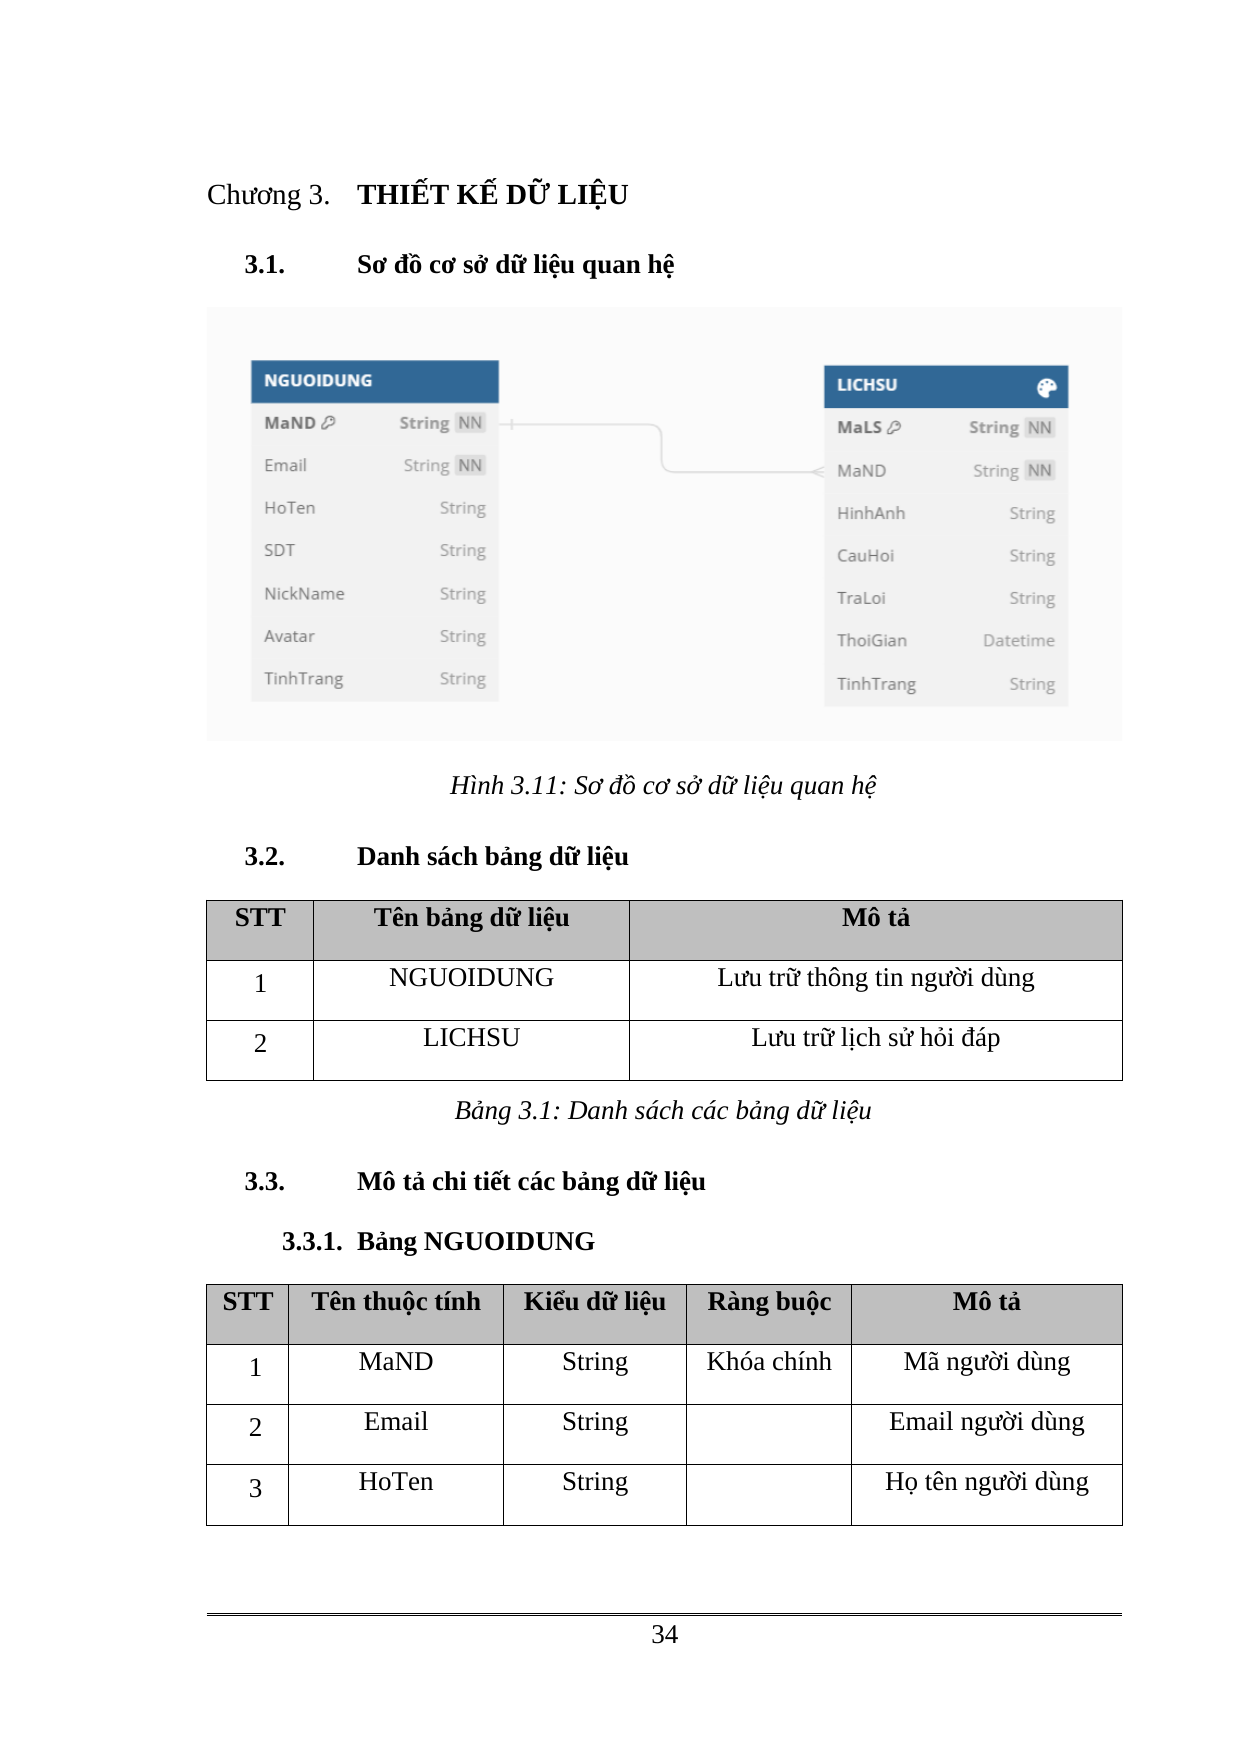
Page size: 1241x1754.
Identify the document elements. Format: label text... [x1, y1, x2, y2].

table_header Kiểu dữ liệu [504, 1285, 686, 1344]
table_cell NGUOIDUNG [314, 961, 629, 1020]
table_cell HoTen [289, 1465, 503, 1524]
table_cell [687, 1465, 851, 1524]
table_cell [207, 1021, 313, 1080]
table_header Ràng buộc [687, 1285, 851, 1344]
table_cell Họ tên người dùng [852, 1465, 1122, 1524]
subtitle Bảng NGUOIDUNG [282, 1224, 1122, 1256]
table_header Tên bảng dữ liệu [314, 901, 629, 960]
table_cell String [504, 1465, 686, 1524]
table_cell Email [289, 1405, 503, 1464]
table_header Mô tả [630, 901, 1122, 960]
table_cell Khóa chính [687, 1345, 851, 1404]
table_cell LICHSU [314, 1021, 629, 1080]
table_cell Lưu trữ thông tin người dùng [630, 961, 1122, 1020]
table_cell [207, 1465, 288, 1524]
table_cell MaND [289, 1345, 503, 1404]
table_header Mô tả [852, 1285, 1122, 1344]
table_cell Email người dùng [852, 1405, 1122, 1464]
table_cell [687, 1405, 851, 1464]
table_cell Lưu trữ lịch sử hỏi đáp [630, 1021, 1122, 1080]
subtitle Sơ đồ cơ sở dữ liệu quan hệ [244, 248, 1122, 279]
subtitle Danh sách bảng dữ liệu [244, 840, 1122, 872]
text Bảng 3.1: Danh sách các bảng dữ liệu [207, 1094, 1122, 1125]
table_cell String [504, 1345, 686, 1404]
table_header Tên thuộc tính [289, 1285, 503, 1344]
subtitle THIẾT KẾ DỮ LIỆU [207, 177, 1122, 211]
table_cell [207, 1405, 288, 1464]
table_header STT [207, 901, 313, 960]
table_cell [207, 961, 313, 1020]
table_cell [207, 1345, 288, 1404]
picture [206, 307, 1123, 741]
table_header STT [207, 1285, 288, 1344]
subtitle Mô tả chi tiết các bảng dữ liệu [244, 1165, 1122, 1197]
table_cell Mã người dùng [852, 1345, 1122, 1404]
table_cell String [504, 1405, 686, 1464]
